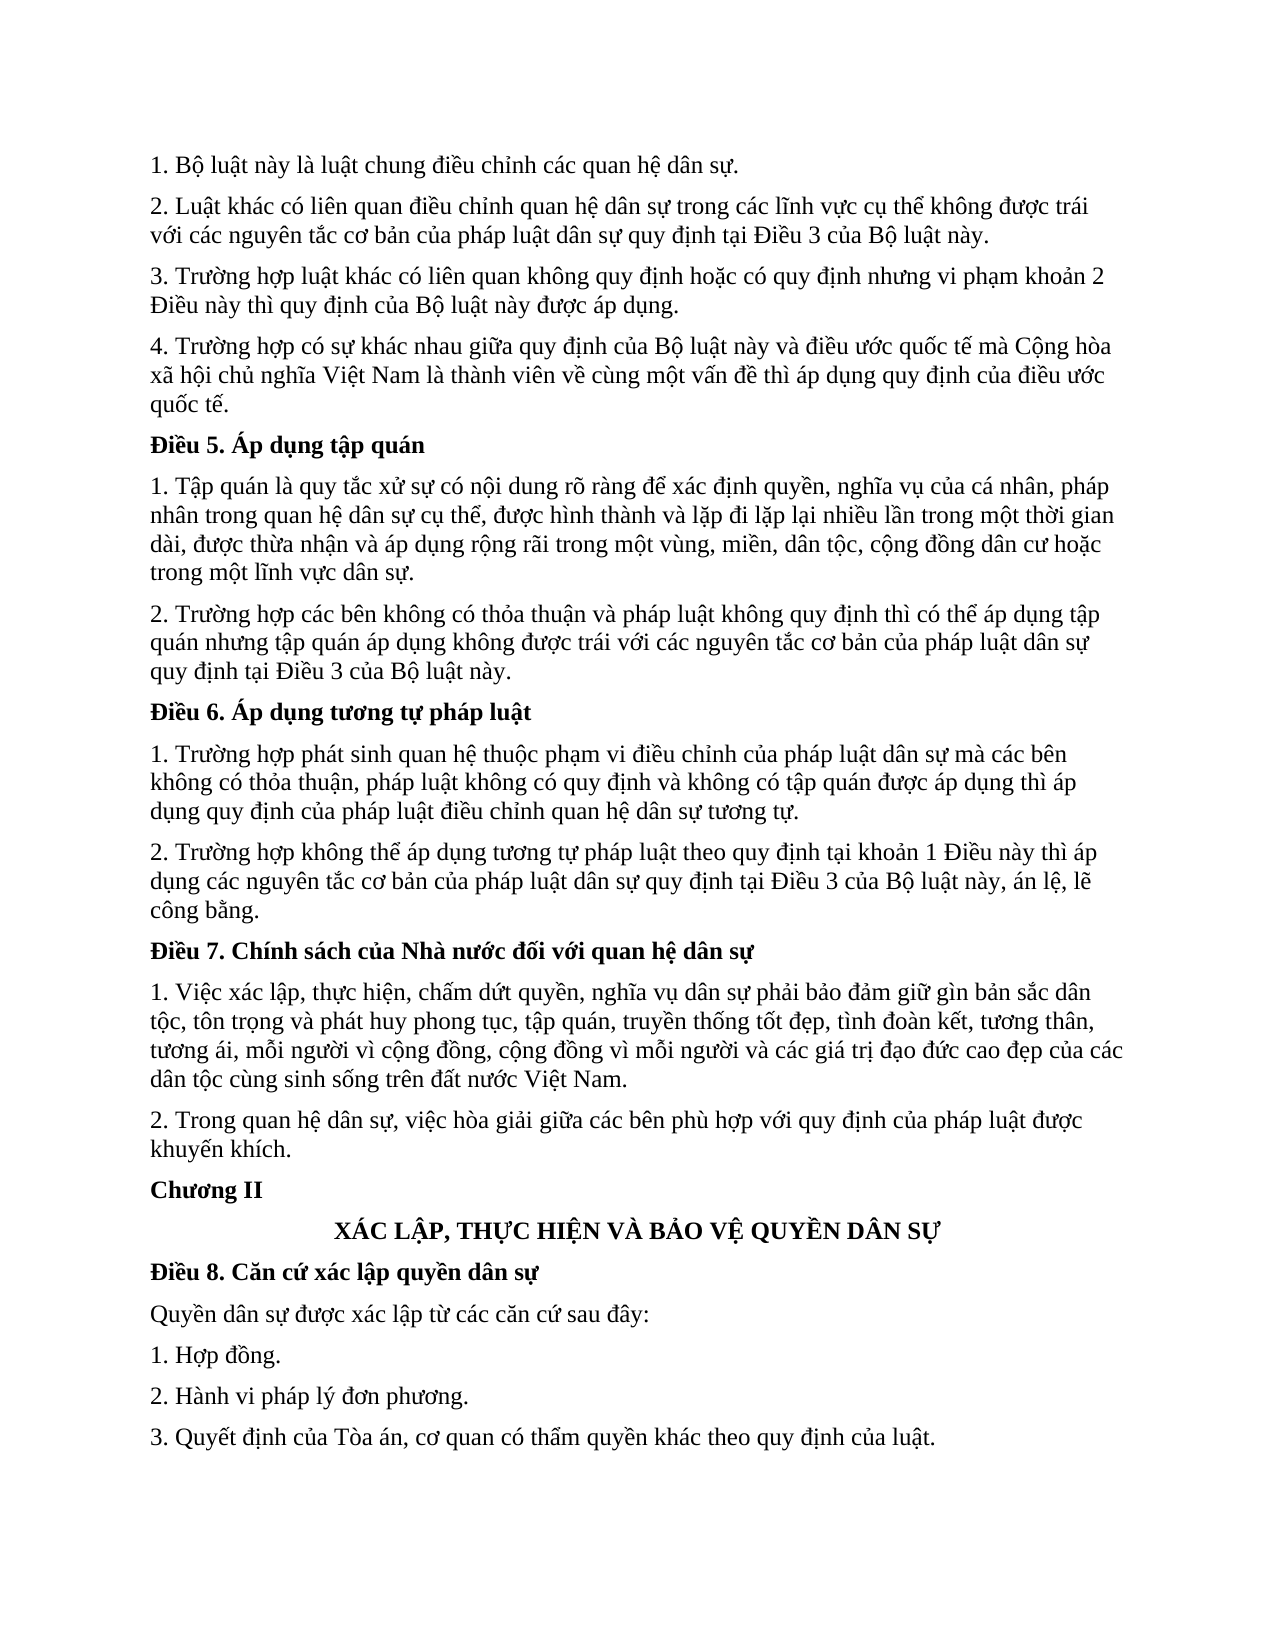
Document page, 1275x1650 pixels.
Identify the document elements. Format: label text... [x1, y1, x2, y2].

text 1. Việc xác lập, thực hiện, chấm dứt quyền, nghĩa vụ dân sự phải bảo đảm giữ gìn bản sắc dân tộc, tôn trọng và phát huy phong tục, tập quán, truyền thống tốt đẹp, tình đoàn kết, tương thân, tương ái, mỗi người vì cộng đồng, cộng đồng vì mỗi người và các giá trị đạo đức cao đẹp của các dân tộc cùng sinh sống trên đất nước Việt Nam. [150, 977, 1125, 1092]
text 1. Bộ luật này là luật chung điều chỉnh các quan hệ dân sự. [150, 150, 1125, 179]
text 4. Trường hợp có sự khác nhau giữa quy định của Bộ luật này và điều ước quốc tế mà Cộng hòa xã hội chủ nghĩa Việt Nam là thành viên về cùng một vấn đề thì áp dụng quy định của điều ước quốc tế. [150, 331, 1125, 417]
text 1. Hợp đồng. [150, 1340, 1125, 1369]
text XÁC LẬP, THỰC HIỆN VÀ BẢO VỆ QUYỀN DÂN SỰ [150, 1216, 1125, 1245]
text 3. Quyết định của Tòa án, cơ quan có thẩm quyền khác theo quy định của luật. [150, 1422, 1125, 1451]
text Điều 6. Áp dụng tương tự pháp luật [150, 697, 1125, 726]
text 1. Tập quán là quy tắc xử sự có nội dung rõ ràng để xác định quyền, nghĩa vụ của cá nhân, pháp nhân trong quan hệ dân sự cụ thể, được hình thành và lặp đi lặp lại nhiều lần trong một thời gian dài, được thừa nhận và áp dụng rộng rãi trong một vùng, miền, dân tộc, cộng đồng dân cư hoặc trong một lĩnh vực dân sự. [150, 471, 1125, 586]
text 3. Trường hợp luật khác có liên quan không quy định hoặc có quy định nhưng vi phạm khoản 2 Điều này thì quy định của Bộ luật này được áp dụng. [150, 261, 1125, 319]
text Điều 7. Chính sách của Nhà nước đối với quan hệ dân sự [150, 936, 1125, 965]
text Quyền dân sự được xác lập từ các căn cứ sau đây: [150, 1299, 1125, 1327]
text Điều 8. Căn cứ xác lập quyền dân sự [150, 1257, 1125, 1286]
text Điều 5. Áp dụng tập quán [150, 430, 1125, 459]
text 2. Trong quan hệ dân sự, việc hòa giải giữa các bên phù hợp với quy định của pháp luật được khuyến khích. [150, 1105, 1125, 1162]
text 1. Trường hợp phát sinh quan hệ thuộc phạm vi điều chỉnh của pháp luật dân sự mà các bên không có thỏa thuận, pháp luật không có quy định và không có tập quán được áp dụng thì áp dụng quy định của pháp luật điều chỉnh quan hệ dân sự tương tự. [150, 739, 1125, 825]
text 2. Trường hợp các bên không có thỏa thuận và pháp luật không quy định thì có thể áp dụng tập quán nhưng tập quán áp dụng không được trái với các nguyên tắc cơ bản của pháp luật dân sự quy định tại Điều 3 của Bộ luật này. [150, 599, 1125, 685]
text 2. Hành vi pháp lý đơn phương. [150, 1381, 1125, 1410]
text 2. Luật khác có liên quan điều chỉnh quan hệ dân sự trong các lĩnh vực cụ thể không được trái với các nguyên tắc cơ bản của pháp luật dân sự quy định tại Điều 3 của Bộ luật này. [150, 191, 1125, 249]
text 2. Trường hợp không thể áp dụng tương tự pháp luật theo quy định tại khoản 1 Điều này thì áp dụng các nguyên tắc cơ bản của pháp luật dân sự quy định tại Điều 3 của Bộ luật này, án lệ, lẽ công bằng. [150, 837, 1125, 924]
text Chương II [150, 1175, 1125, 1204]
